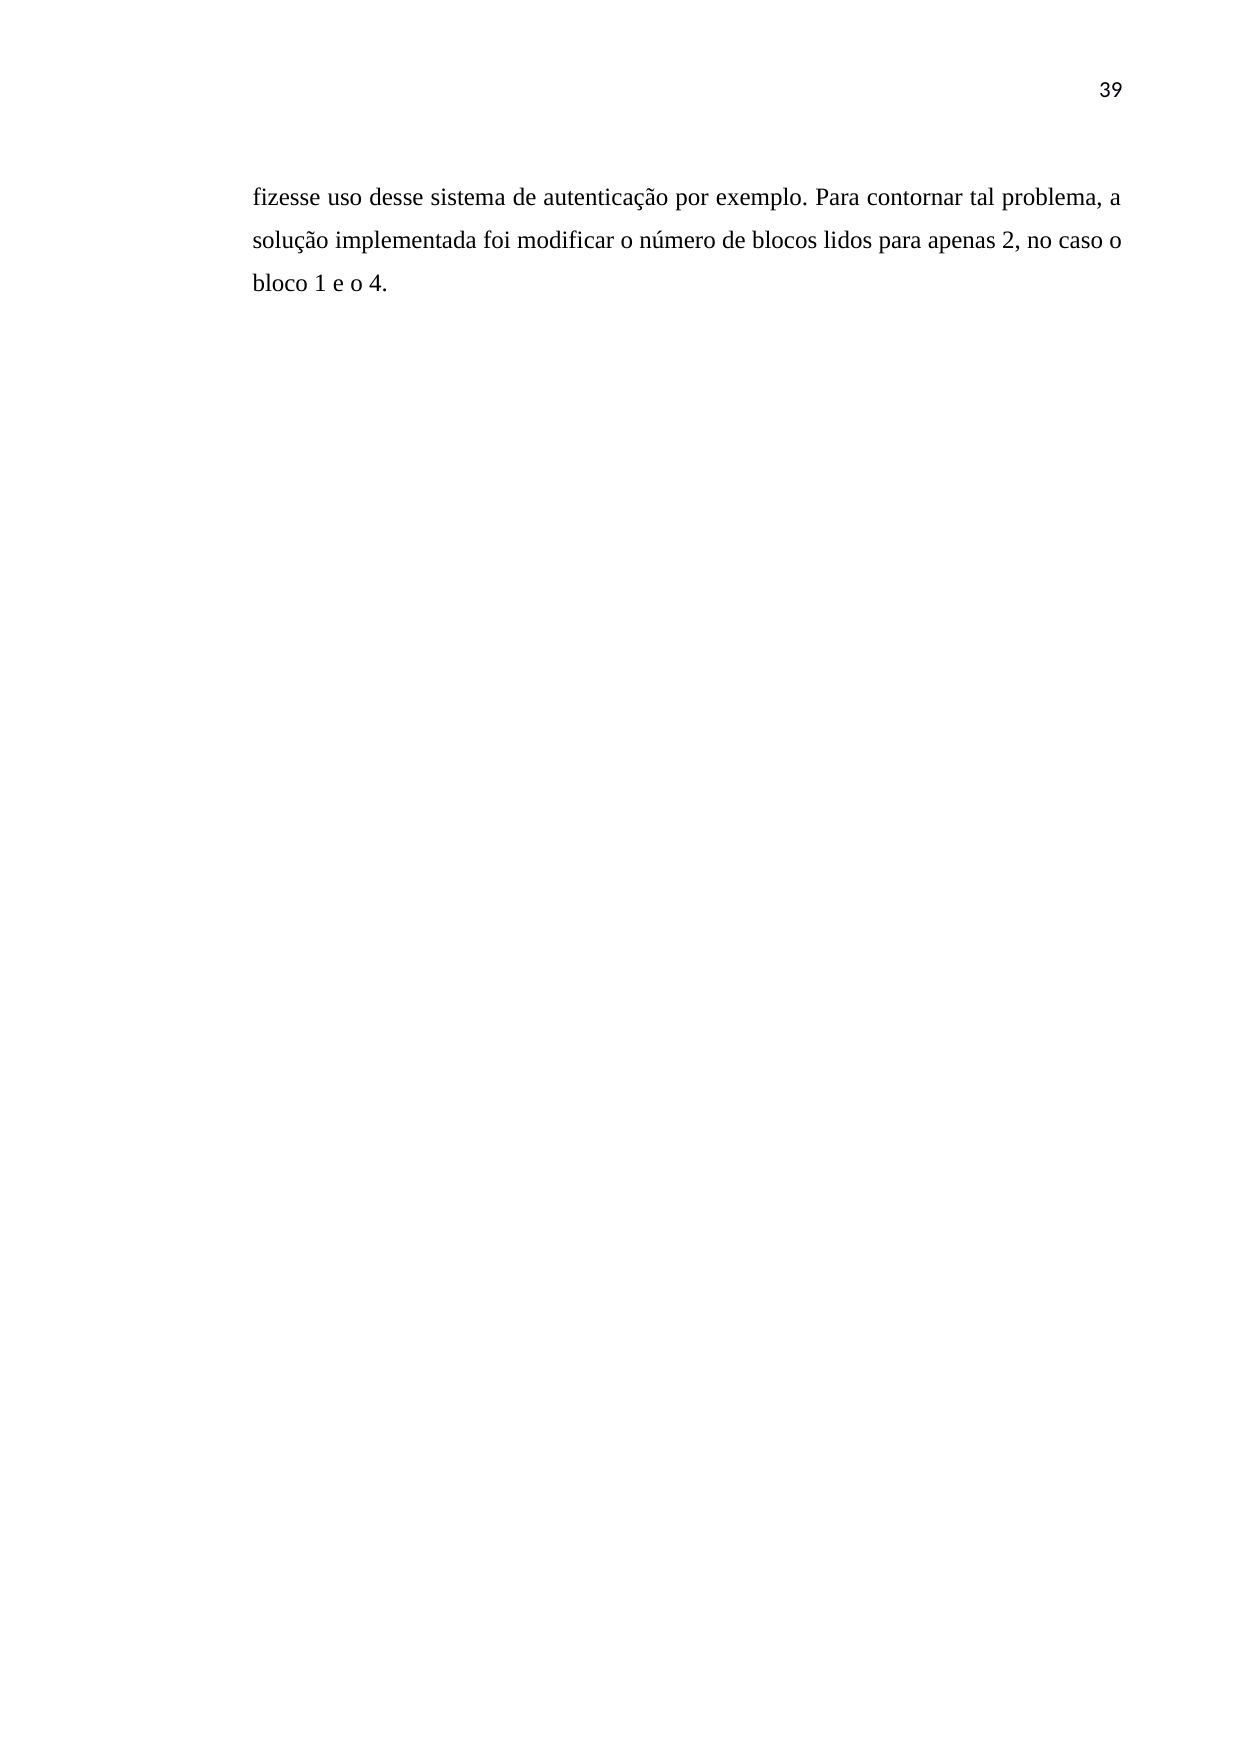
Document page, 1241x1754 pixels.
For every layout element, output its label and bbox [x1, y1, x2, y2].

list [215, 182, 1122, 297]
